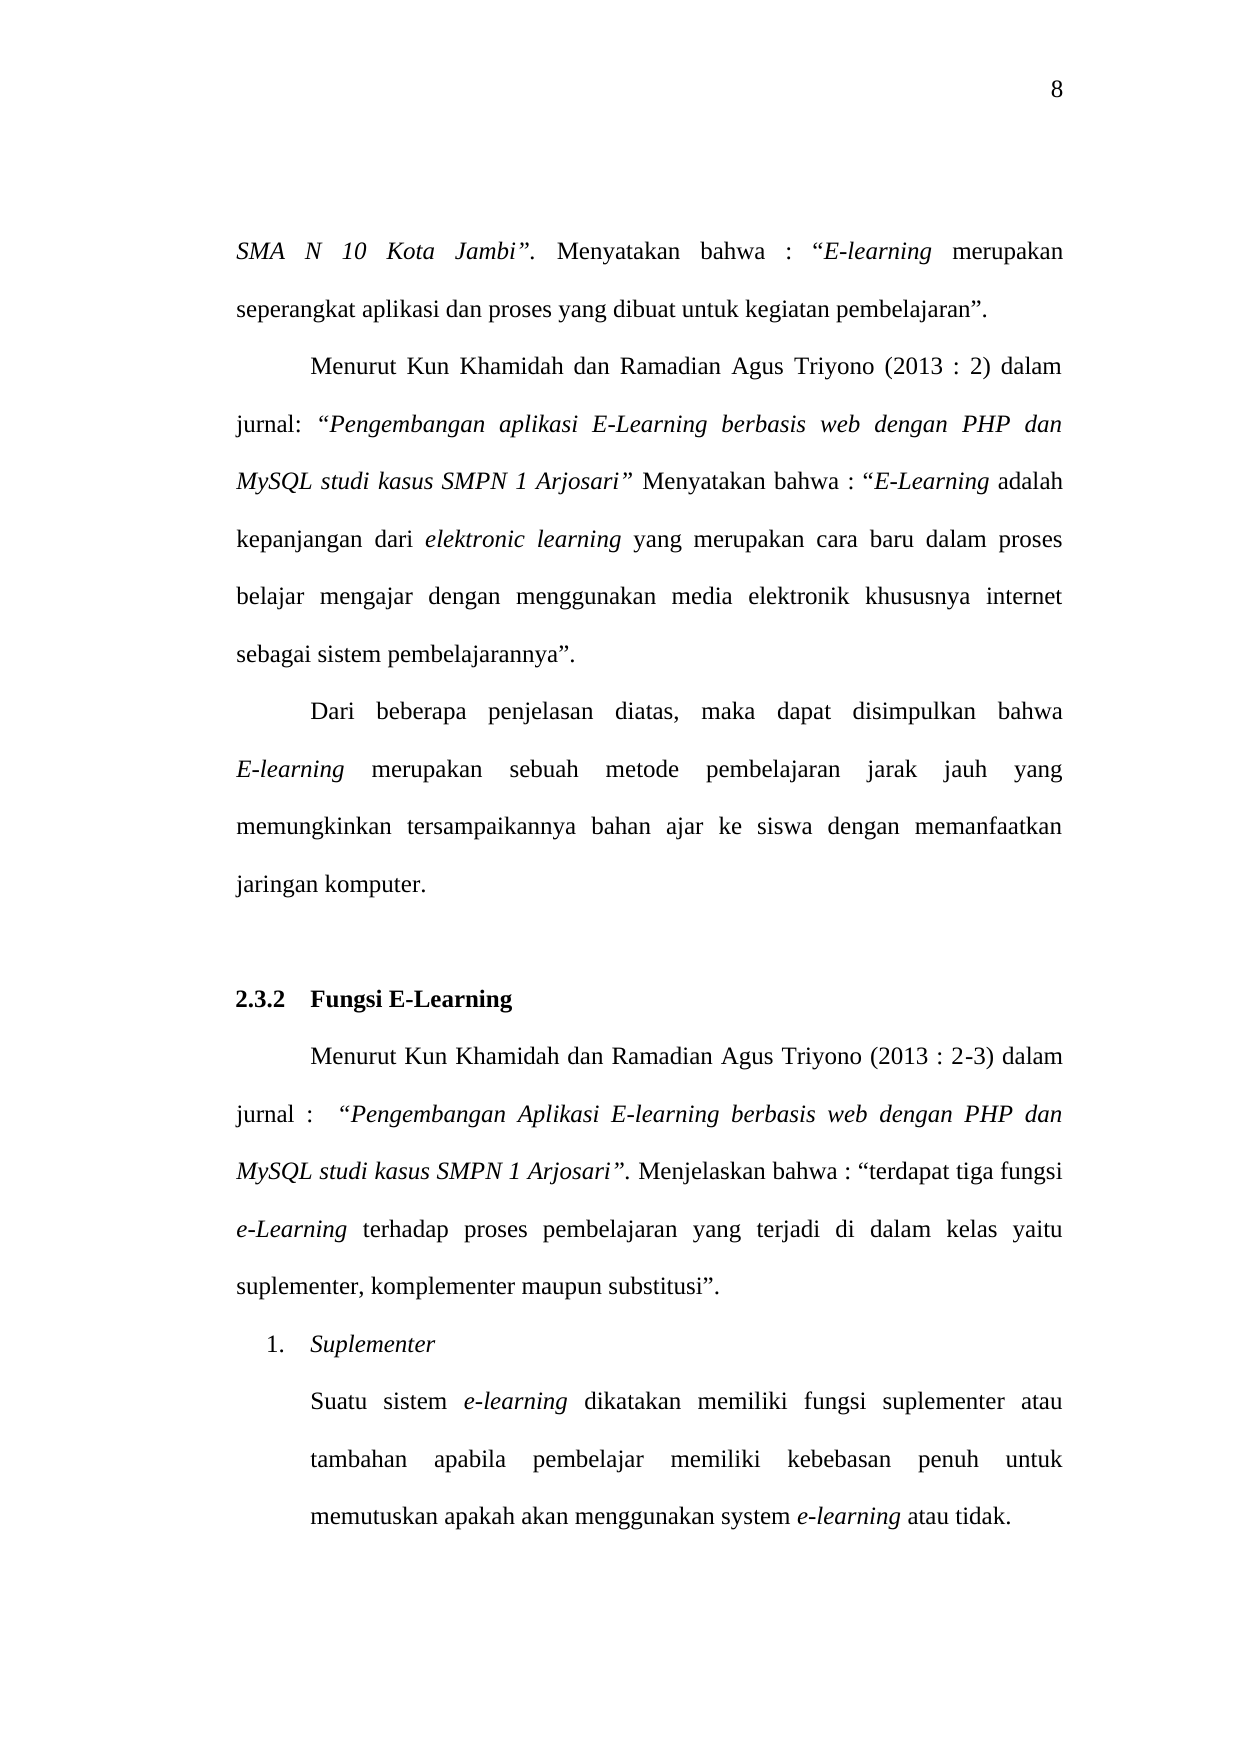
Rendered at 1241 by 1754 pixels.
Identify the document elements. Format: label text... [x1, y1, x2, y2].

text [236, 236, 1063, 322]
list Dari beberapa penjelasan diatas, maka dapat disimpulkan bahwa E-learning merupakan sebuah metode pembelajaran jarak jauh yang memungkinkan tersampaikannya bahan ajar ke siswa dengan memanfaatkan jaringan komputer. [236, 696, 1063, 897]
text Menurut Kun Khamidah dan Ramadian Agus Triyono (2013 : 2-3) dalam jurnal : “Pengembangan Aplikasi E-learning berbasis web dengan PHP dan MySQL studi kasus SMPN 1 Arjosari”. Menjelaskan bahwa : “terdapat tiga fungsi e-Learning terhadap proses pembelajaran yang terjadi di dalam kelas yaitu suplementer, komplementer maupun substitusi”. [236, 1041, 1063, 1300]
list Suatu sistem e-learning dikatakan memiliki fungsi suplementer atau tambahan apabila pembelajar memiliki kebebasan penuh untuk memutuskan apakah akan menggunakan system e-learning atau tidak. [310, 1386, 1063, 1530]
list Suplementer [266, 1329, 1063, 1357]
list Fungsi E-Learning [235, 984, 1063, 1012]
text Menurut Kun Khamidah dan Ramadian Agus Triyono (2013 : 2) dalam jurnal: “Pengembangan aplikasi E-Learning berbasis web dengan PHP dan MySQL studi kasus SMPN 1 Arjosari” Menyatakan bahwa : “E-Learning adalah kepanjangan dari elektronic learning yang merupakan cara baru dalam proses belajar mengajar dengan menggunakan media elektronik khususnya internet sebagai sistem pembelajarannya”. [236, 351, 1063, 667]
